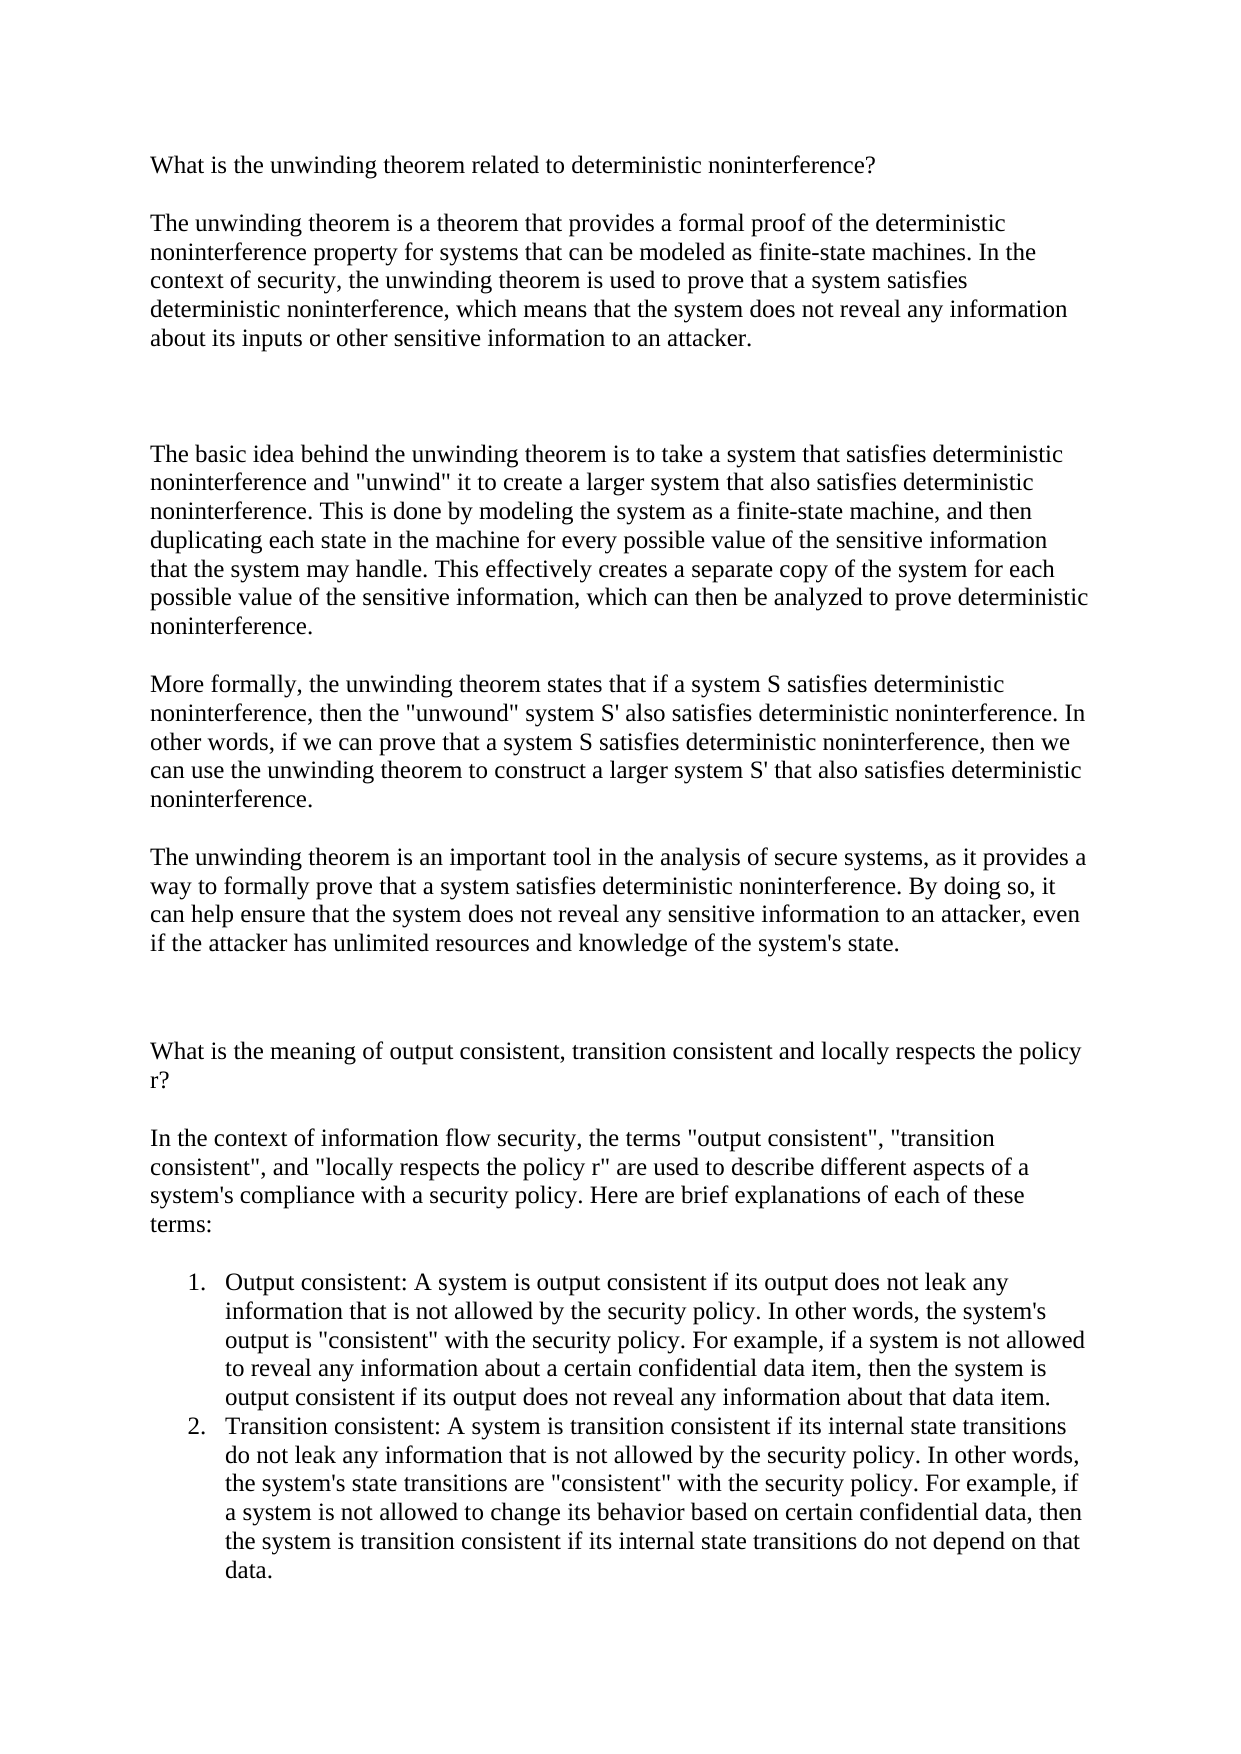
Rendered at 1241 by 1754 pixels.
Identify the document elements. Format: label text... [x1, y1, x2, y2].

list Transition consistent: A system is transition consistent if its internal state transitions do not leak any information that is not allowed by the security policy. In other words, the system's state transitions are "consistent" with the security policy. For example, if a system is not allowed to change its behavior based on certain confidential data, then the system is transition consistent if its internal state transitions do not depend on that data. [187, 1411, 1090, 1583]
text The unwinding theorem is an important tool in the analysis of secure systems, as it provides a way to formally prove that a system satisfies deterministic noninterference. By doing so, it can help ensure that the system does not reveal any sensitive information to an attacker, even if the attacker has unlimited resources and knowledge of the system's state. [150, 842, 1090, 957]
list Output consistent: A system is output consistent if its output does not leak any information that is not allowed by the security policy. In other words, the system's output is "consistent" with the security policy. For example, if a system is not allowed to reveal any information about a certain confidential data item, then the system is output consistent if its output does not reveal any information about that data item. [187, 1267, 1090, 1411]
text More formally, the unwinding theorem states that if a system S satisfies deterministic noninterference, then the "unwound" system S' also satisfies deterministic noninterference. In other words, if we can prove that a system S satisfies deterministic noninterference, then we can use the unwinding theorem to construct a larger system S' that also satisfies deterministic noninterference. [150, 669, 1090, 813]
text The basic idea behind the unwinding theorem is to take a system that satisfies deterministic noninterference and "unwind" it to create a larger system that also satisfies deterministic noninterference. This is done by modeling the system as a finite-state machine, and then duplicating each state in the machine for every possible value of the sensitive information that the system may handle. This effectively creates a separate copy of the system for each possible value of the sensitive information, which can then be analyzed to prove deterministic noninterference. [150, 439, 1090, 640]
text What is the unwinding theorem related to deterministic noninterference? [150, 150, 1090, 179]
text In the context of information flow security, the terms "output consistent", "transition consistent", and "locally respects the policy r" are used to describe different aspects of a system's compliance with a security policy. Here are brief explanations of each of these terms: [150, 1123, 1090, 1238]
text What is the meaning of output consistent, transition consistent and locally respects the policy r? [150, 1036, 1090, 1094]
text The unwinding theorem is a theorem that provides a formal proof of the deterministic noninterference property for systems that can be modeled as finite-state machines. In the context of security, the unwinding theorem is used to prove that a system satisfies deterministic noninterference, which means that the system does not reveal any information about its inputs or other sensitive information to an attacker. [150, 208, 1090, 352]
